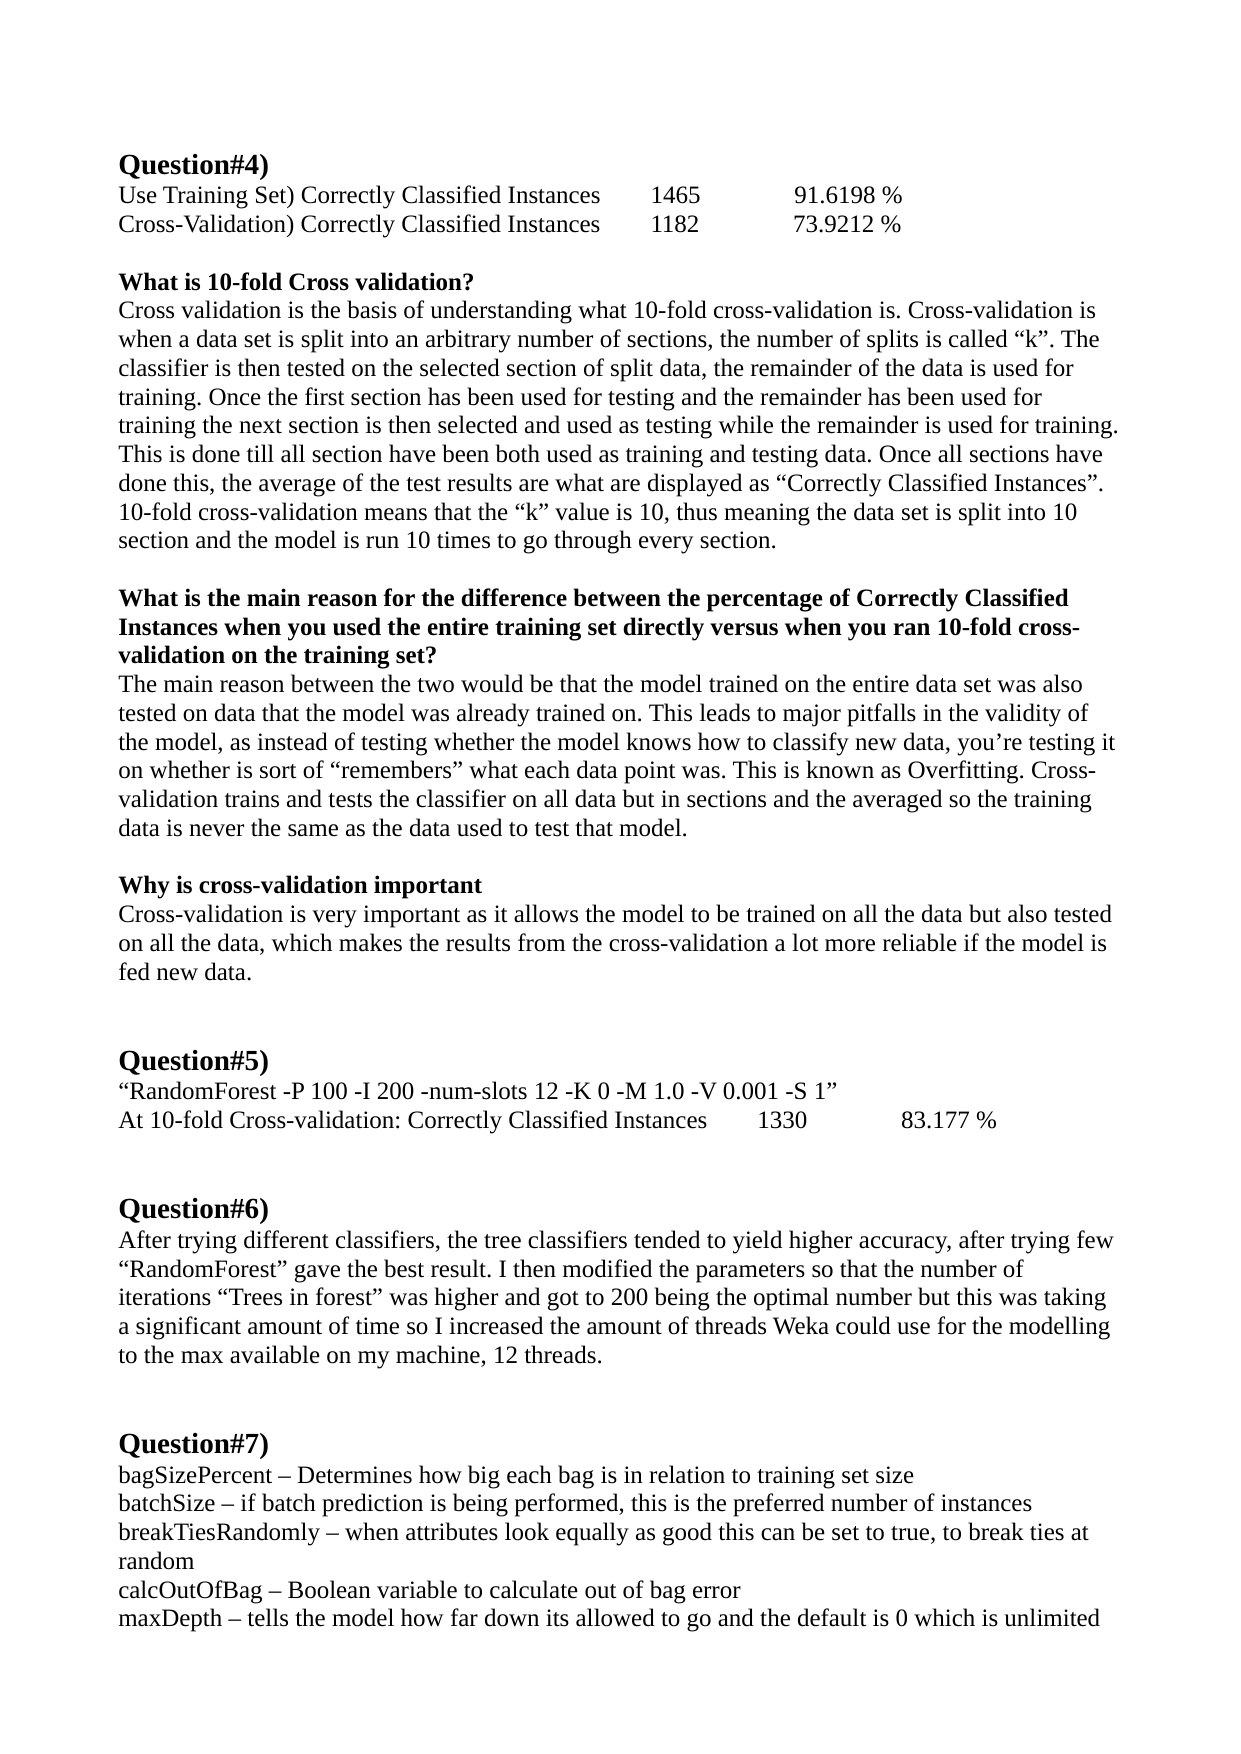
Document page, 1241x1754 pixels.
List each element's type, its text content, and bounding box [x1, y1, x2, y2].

text Question#5) [118, 1043, 1122, 1076]
text calcOutOfBag – Boolean variable to calculate out of bag error [118, 1575, 1122, 1603]
text What is the main reason for the difference between the percentage of Correctly Classified Instances when you used the entire training set directly versus when you ran 10-fold cross-validation on the training set? [118, 583, 1122, 669]
text batchSize – if batch prediction is being performed, this is the preferred number of instances [118, 1488, 1122, 1517]
text Question#6) [118, 1191, 1122, 1225]
text Question#4) [118, 147, 1122, 180]
text What is 10-fold Cross validation? [118, 267, 1122, 295]
text Cross-Validation) Correctly Classified Instances 1182 73.9212 % [118, 209, 1122, 238]
text Use Training Set) Correctly Classified Instances 1465 91.6198 % [118, 180, 1122, 209]
text maxDepth – tells the model how far down its allowed to go and the default is 0 which is unlimited [118, 1603, 1122, 1632]
text At 10-fold Cross-validation: Correctly Classified Instances 1330 83.177 % [118, 1105, 1122, 1134]
text Cross validation is the basis of understanding what 10-fold cross-validation is. Cross-validation is when a data set is split into an arbitrary number of sections, the number of splits is called “k”. The classifier is then tested on the selected section of split data, the remainder of the data is used for training. Once the first section has been used for testing and the remainder has been used for training the next section is then selected and used as testing while the remainder is used for training. This is done till all section have been both used as training and testing data. Once all sections have done this, the average of the test results are what are displayed as “Correctly Classified Instances”. 10-fold cross-validation means that the “k” value is 10, thus meaning the data set is split into 10 section and the model is run 10 times to go through every section. [118, 295, 1122, 554]
text Why is cross-validation important [118, 870, 1122, 899]
text “RandomForest -P 100 -I 200 -num-slots 12 -K 0 -M 1.0 -V 0.001 -S 1” [118, 1076, 1122, 1105]
text breakTiesRandomly – when attributes look equally as good this can be set to true, to break ties at random [118, 1517, 1122, 1575]
text Cross-validation is very important as it allows the model to be trained on all the data but also tested on all the data, which makes the results from the cross-validation a lot more reliable if the model is fed new data. [118, 899, 1122, 985]
text The main reason between the two would be that the model trained on the entire data set was also tested on data that the model was already trained on. This leads to major pitfalls in the validity of the model, as instead of testing whether the model knows how to classify new data, you’re testing it on whether is sort of “remembers” what each data point was. This is known as Overfitting. Cross-validation trains and tests the classifier on all data but in sections and the averaged so the training data is never the same as the data used to test that model. [118, 669, 1122, 842]
text After trying different classifiers, the tree classifiers tended to yield higher accuracy, after trying few “RandomForest” gave the best result. I then modified the parameters so that the number of iterations “Trees in forest” was higher and got to 200 being the optimal number but this was taking a significant amount of time so I increased the amount of threads Weka could use for the modelling to the max available on my machine, 12 threads. [118, 1225, 1122, 1369]
text bagSizePercent – Determines how big each bag is in relation to training set size [118, 1460, 1122, 1488]
text Question#7) [118, 1426, 1122, 1460]
